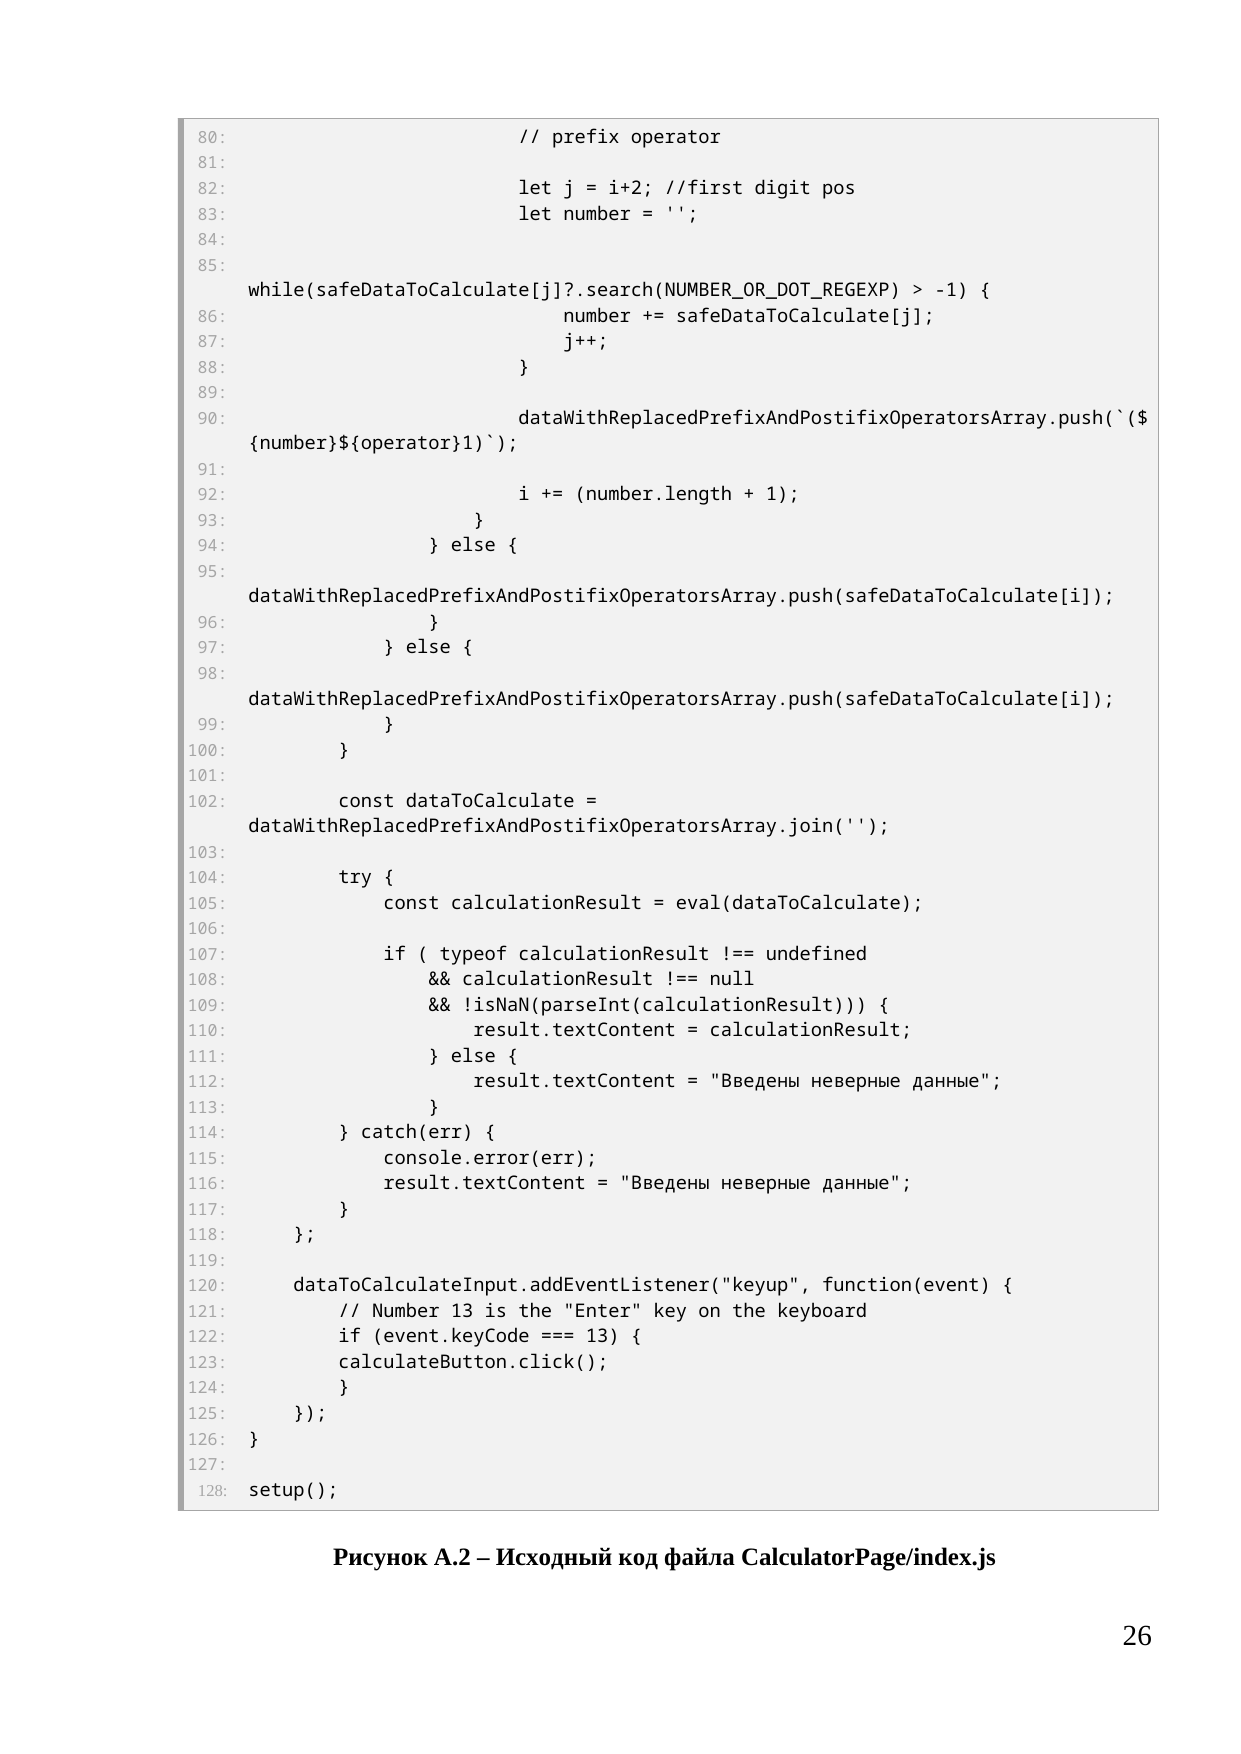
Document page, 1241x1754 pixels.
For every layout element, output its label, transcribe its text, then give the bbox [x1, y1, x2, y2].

list dataWithReplacedPrefixAndPostifixOperatorsArray.push(safeDataToCalculate[i]); [184, 552, 1158, 603]
text Рисунок А.2 – Исходный код файла CalculatorPage/index.js [177, 1542, 1152, 1571]
list j++; [184, 322, 1158, 348]
list } [184, 501, 1158, 526]
list while(safeDataToCalculate[j]?.search(NUMBER_OR_DOT_REGEXP) > -1) { [184, 246, 1158, 297]
list dataWithReplacedPrefixAndPostifixOperatorsArray.push(`(${number}${operator}1)`); [184, 399, 1158, 450]
list console.error(err); [184, 1139, 1158, 1164]
list const calculationResult = eval(dataToCalculate); [184, 884, 1158, 909]
list const dataToCalculate = dataWithReplacedPrefixAndPostifixOperatorsArray.join(''); [184, 782, 1158, 833]
list // Number 13 is the "Enter" key on the keyboard [184, 1292, 1158, 1318]
list } else { [184, 1037, 1158, 1062]
list && !isNaN(parseInt(calculationResult))) { [184, 986, 1158, 1011]
list dataWithReplacedPrefixAndPostifixOperatorsArray.push(safeDataToCalculate[i]); [184, 654, 1158, 705]
list result.textContent = calculationResult; [184, 1011, 1158, 1037]
list dataToCalculateInput.addEventListener("keyup", function(event) { [184, 1267, 1158, 1292]
list try { [184, 858, 1158, 884]
list let j = i+2; //first digit pos [184, 169, 1158, 195]
list i += (number.length + 1); [184, 475, 1158, 501]
list result.textContent = "Введены неверные данные"; [184, 1164, 1158, 1190]
list } [184, 603, 1158, 628]
list setup(); [184, 1471, 1158, 1510]
list } [184, 1369, 1158, 1394]
list } [184, 705, 1158, 731]
list }; [184, 1216, 1158, 1241]
list number += safeDataToCalculate[j]; [184, 297, 1158, 322]
list if (event.keyCode === 13) { [184, 1318, 1158, 1343]
list calculateButton.click(); [184, 1343, 1158, 1369]
list } else { [184, 526, 1158, 552]
list let number = ''; [184, 195, 1158, 220]
list // prefix operator [184, 119, 1158, 144]
list && calculationResult !== null [184, 960, 1158, 986]
list }); [184, 1394, 1158, 1420]
list result.textContent = "Введены неверные данные"; [184, 1062, 1158, 1088]
list } [184, 348, 1158, 373]
list } [184, 1088, 1158, 1113]
list } else { [184, 628, 1158, 654]
list } [184, 731, 1158, 756]
list } [184, 1190, 1158, 1216]
list } catch(err) { [184, 1113, 1158, 1139]
list if ( typeof calculationResult !== undefined [184, 935, 1158, 960]
list } [184, 1420, 1158, 1445]
